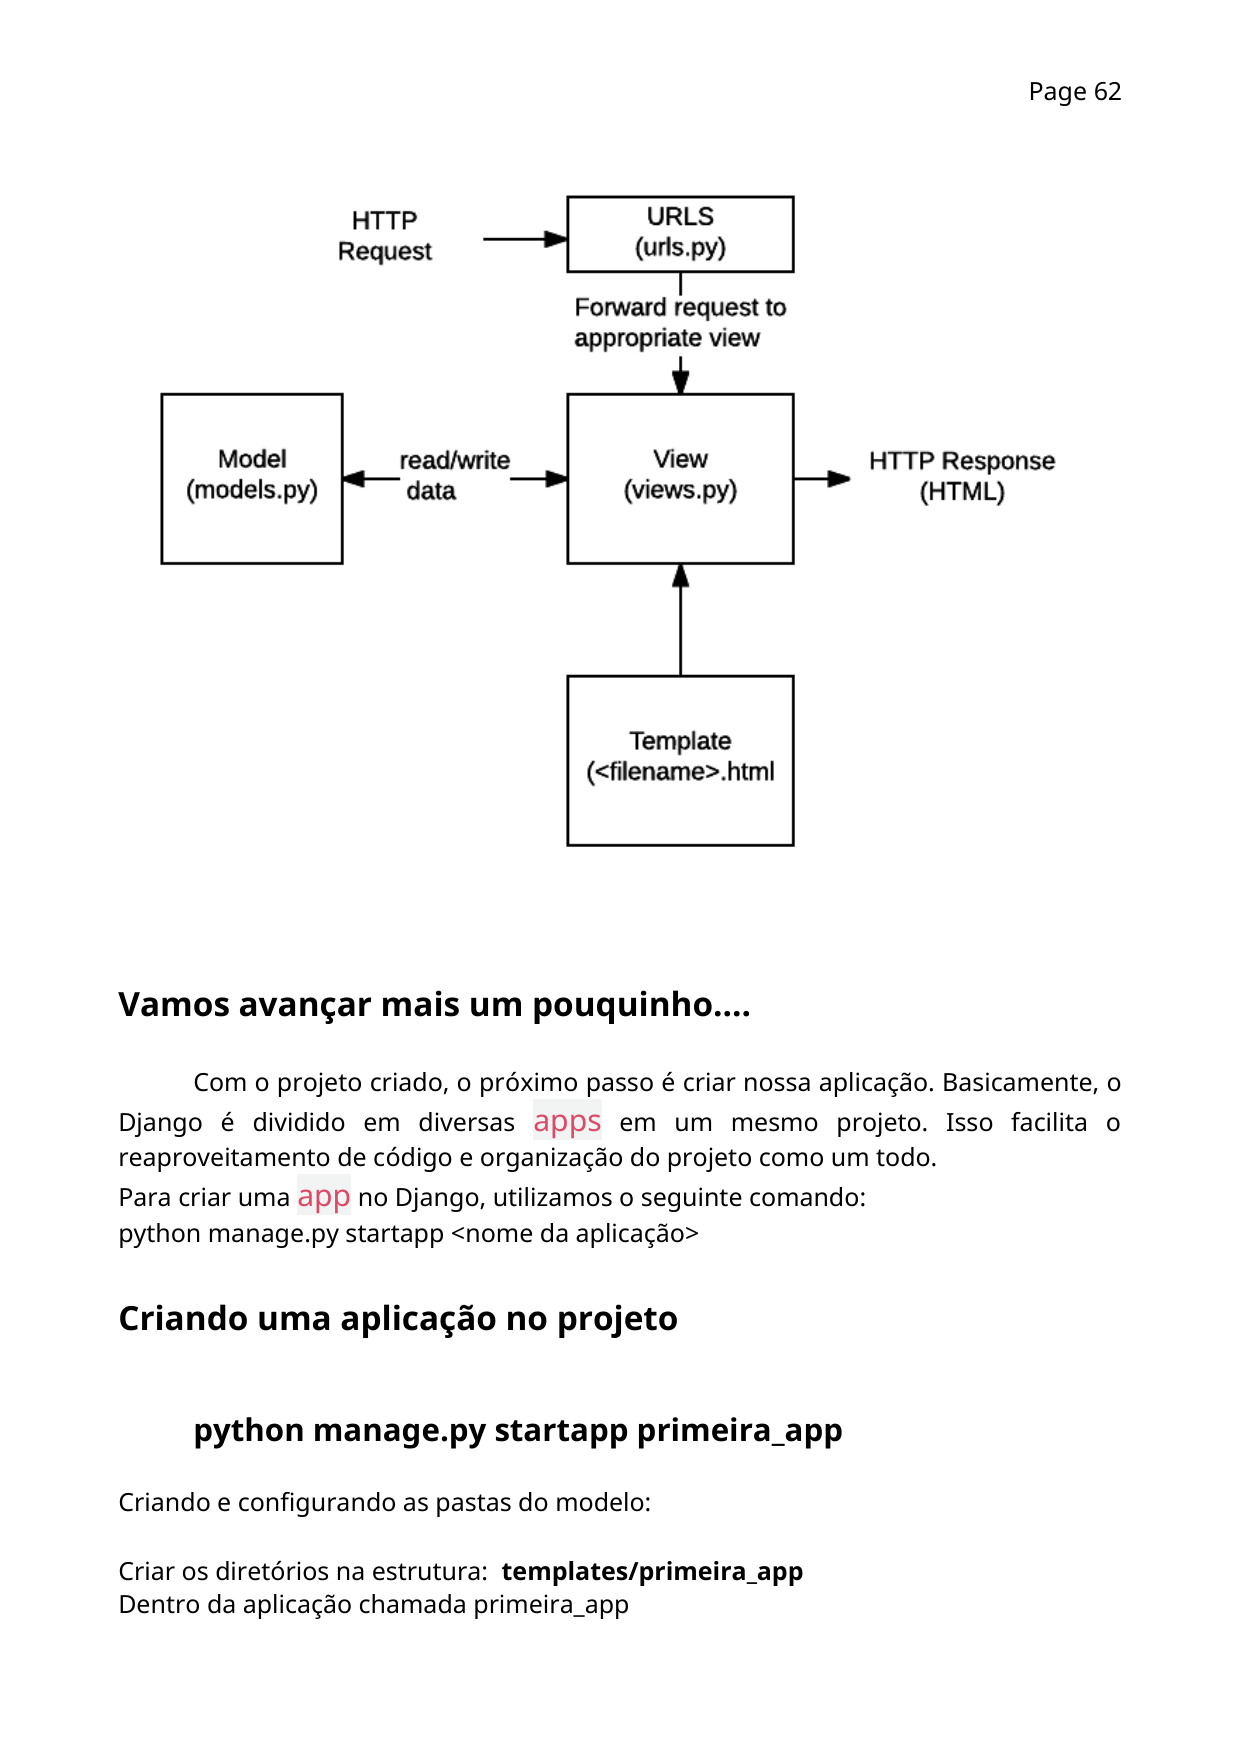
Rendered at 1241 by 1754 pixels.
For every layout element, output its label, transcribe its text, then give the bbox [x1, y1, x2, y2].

text Para criar uma app no Django, utilizamos o seguinte comando: [351, 1174, 1122, 1215]
text python manage.py startapp <nome da aplicação> [118, 1215, 1122, 1249]
text Criar os diretórios na estrutura: templates/primeira_app [118, 1553, 1122, 1587]
text Criando e configurando as pastas do modelo: [118, 1485, 1122, 1519]
subtitle Vamos avançar mais um pouquinho.... [118, 981, 1122, 1026]
text Dentro da aplicação chamada primeira_app [118, 1587, 1122, 1621]
text python manage.py startapp primeira_app [118, 1408, 1122, 1451]
picture [119, 170, 1118, 875]
text Com o projeto criado, o próximo passo é criar nossa aplicação. Basicamente, o Django é dividido em diversas apps em um mesmo projeto. Isso facilita o reaproveitamento de código e organização do projeto como um todo. [118, 1065, 1122, 1174]
text Para criar uma app no Django, utilizamos o seguinte comando: [118, 1174, 297, 1215]
subtitle Criando uma aplicação no projeto [118, 1295, 1122, 1340]
